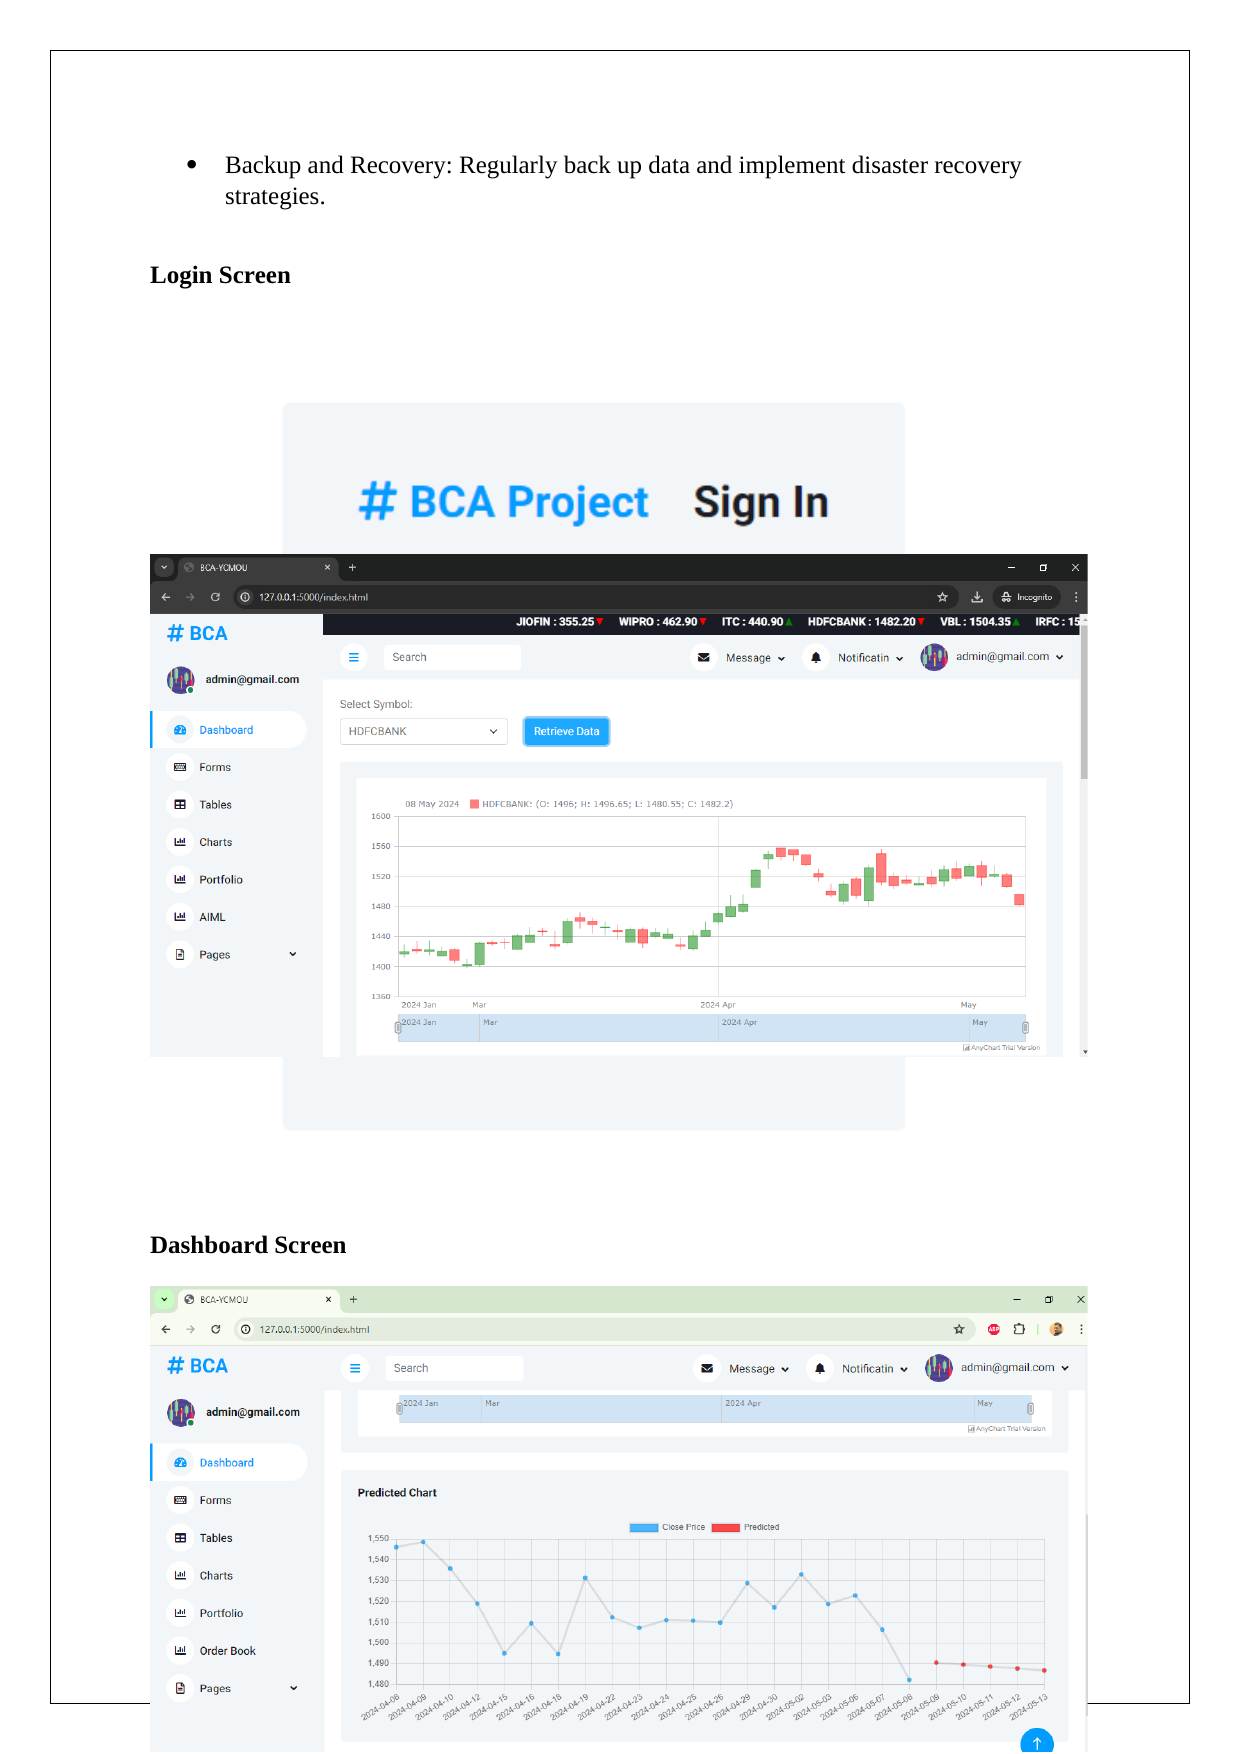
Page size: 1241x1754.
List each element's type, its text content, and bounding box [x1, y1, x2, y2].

picture [150, 1286, 1087, 1752]
text Login Screen [150, 260, 1090, 350]
picture [150, 331, 1087, 1195]
list Backup and Recovery: Regularly back up data and implement disaster recovery strategies. [187, 150, 1090, 210]
text Dashboard Screen [150, 512, 1090, 1258]
